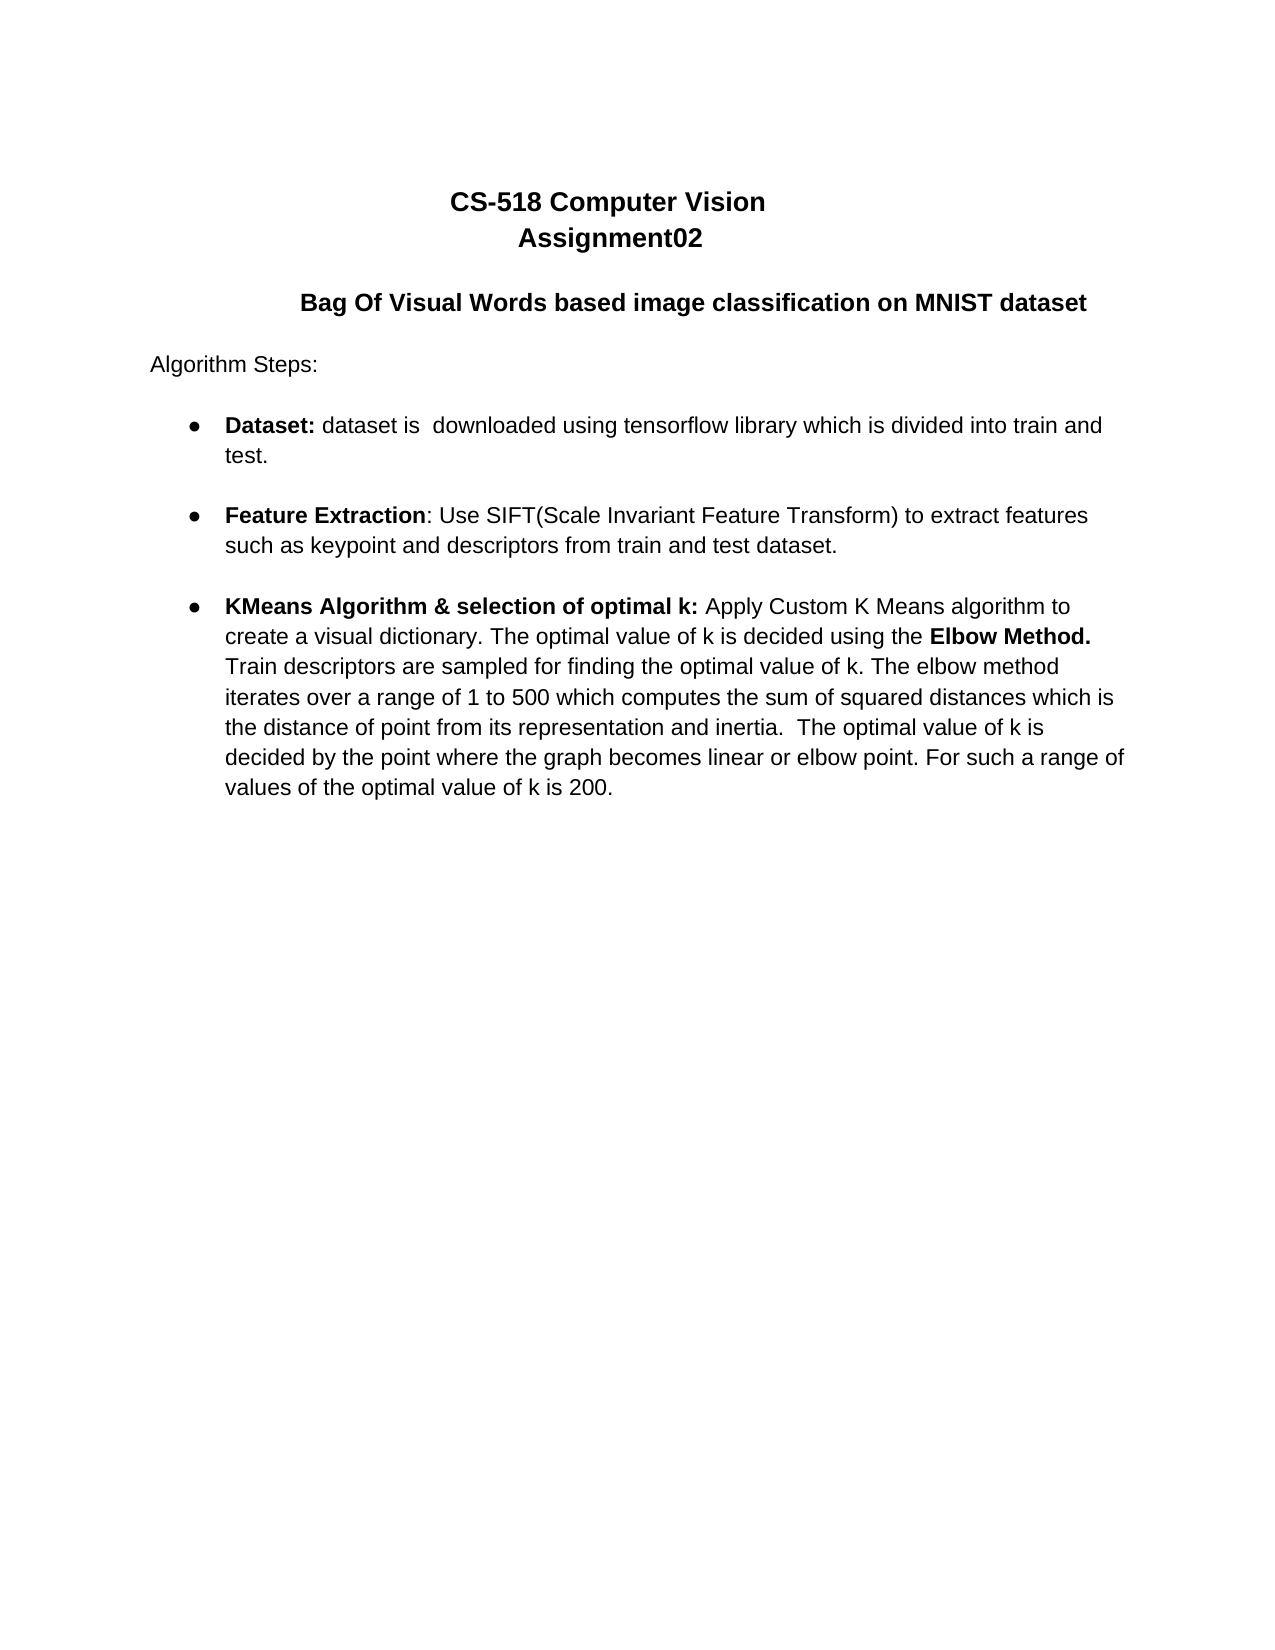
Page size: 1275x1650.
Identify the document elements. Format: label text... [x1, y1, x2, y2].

text CS-518 Computer Vision [375, 186, 1125, 217]
text Train descriptors are sampled for finding the optimal value of k. The elbow method iterates over a range of 1 to 500 which computes the sum of squared distances which is the distance of point from its representation and inertia. The optimal value of k is decided by the point where the graph becomes linear or elbow point. For such a range of values of the optimal value of k is 200. [225, 653, 1125, 801]
text Bag Of Visual Words based image classification on MNIST dataset [225, 288, 1125, 317]
list Dataset: dataset is downloaded using tensorflow library which is divided into train and test. [187, 412, 1125, 468]
text Assignment02 [375, 222, 1125, 253]
text Algorithm Steps: [150, 351, 1125, 378]
list KMeans Algorithm & selection of optimal k: Apply Custom K Means algorithm to create a visual dictionary. The optimal value of k is decided using the Elbow Method. [187, 593, 1125, 649]
list Feature Extraction: Use SIFT(Scale Invariant Feature Transform) to extract features such as keypoint and descriptors from train and test dataset. [187, 502, 1125, 559]
